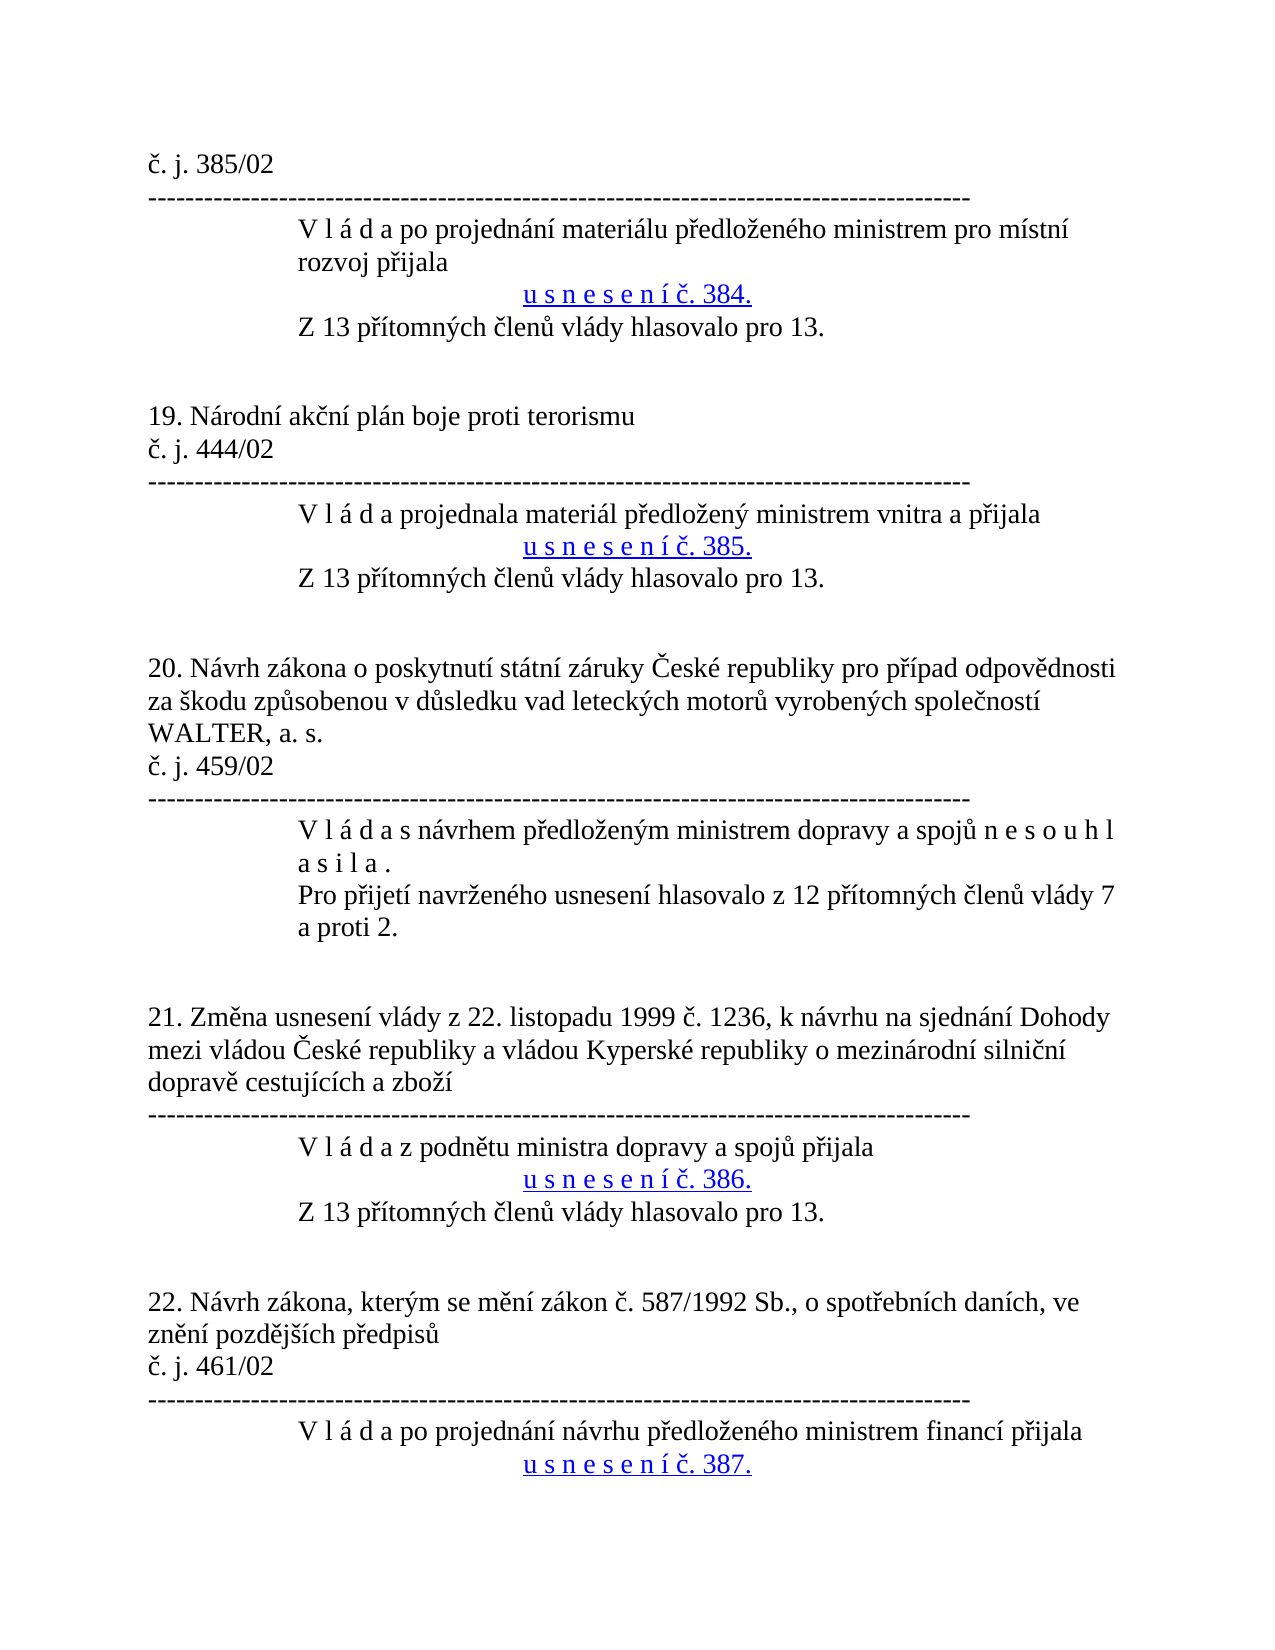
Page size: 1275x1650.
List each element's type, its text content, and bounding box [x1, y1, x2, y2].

text V l á d a z podnětu ministra dopravy a spojů přijala [298, 1130, 1127, 1162]
text u s n e s e n í č. 384. [148, 277, 1127, 309]
text V l á d a po projednání materiálu předloženého ministrem pro místní rozvoj přijala [298, 212, 1127, 277]
text u s n e s e n í č. 386. [148, 1162, 1127, 1195]
text Z 13 přítomných členů vlády hlasovalo pro 13. [298, 561, 1127, 594]
text V l á d a projednala materiál předložený ministrem vnitra a přijala [298, 497, 1127, 529]
text Z 13 přítomných členů vlády hlasovalo pro 13. [298, 1195, 1127, 1227]
text Pro přijetí navrženého usnesení hlasovalo z 12 přítomných členů vlády 7 a proti 2. [298, 878, 1127, 943]
text 22. Návrh zákona, kterým se mění zákon č. 587/1992 Sb., o spotřebních daních, ve znění pozdějších předpisů č. j. 461/02 ---------------------------------------------------------------------------------------- [148, 1227, 1127, 1414]
text 19. Národní akční plán boje proti terorismu č. j. 444/02 ---------------------------------------------------------------------------------------- [148, 342, 1127, 497]
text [148, 148, 1127, 212]
text u s n e s e n í č. 385. [148, 529, 1127, 561]
text u s n e s e n í č. 387. [148, 1447, 1127, 1479]
text Z 13 přítomných členů vlády hlasovalo pro 13. [298, 309, 1127, 342]
text V l á d a s návrhem předloženým ministrem dopravy a spojů n e s o u h l a s i l a . [298, 813, 1127, 878]
text 21. Změna usnesení vlády z 22. listopadu 1999 č. 1236, k návrhu na sjednání Dohody mezi vládou České republiky a vládou Kyperské republiky o mezinárodní silniční dopravě cestujících a zboží ---------------------------------------------------------------------------------------- [148, 943, 1127, 1130]
text 20. Návrh zákona o poskytnutí státní záruky České republiky pro případ odpovědnosti za škodu způsobenou v důsledku vad leteckých motorů vyrobených společností WALTER, a. s. č. j. 459/02 ---------------------------------------------------------------------------------------- [148, 594, 1127, 813]
text V l á d a po projednání návrhu předloženého ministrem financí přijala [298, 1414, 1127, 1447]
